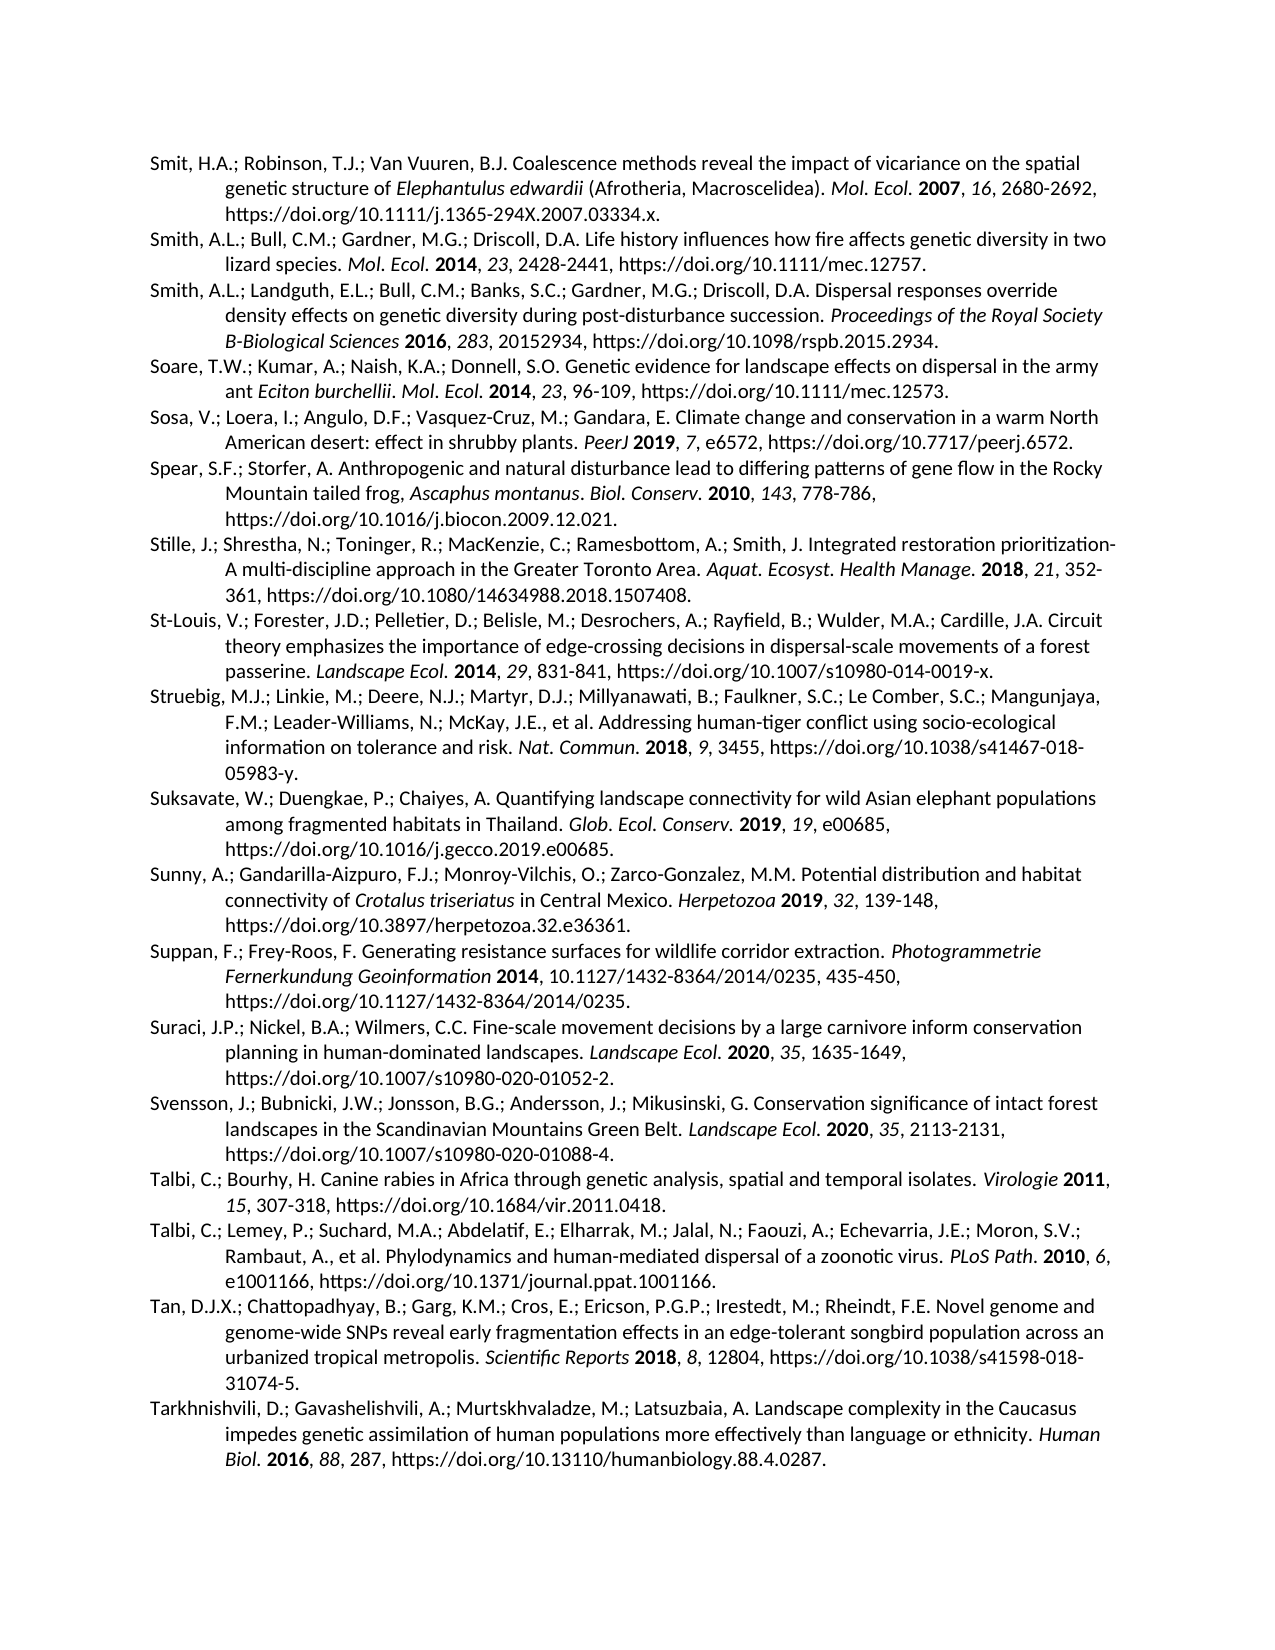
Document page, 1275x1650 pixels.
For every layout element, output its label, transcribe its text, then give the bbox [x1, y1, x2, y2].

text Suraci, J.P.; Nickel, B.A.; Wilmers, C.C. Fine-scale movement decisions by a large carnivore inform conservation planning in human-dominated landscapes. Landscape Ecol. 2020, 35, 1635-1649, https://doi.org/10.1007/s10980-020-01052-2. [150, 1014, 1125, 1090]
text Suppan, F.; Frey-Roos, F. Generating resistance surfaces for wildlife corridor extraction. Photogrammetrie Fernerkundung Geoinformation 2014, 10.1127/1432-8364/2014/0235, 435-450, https://doi.org/10.1127/1432-8364/2014/0235. [150, 938, 1125, 1014]
text Struebig, M.J.; Linkie, M.; Deere, N.J.; Martyr, D.J.; Millyanawati, B.; Faulkner, S.C.; Le Comber, S.C.; Mangunjaya, F.M.; Leader-Williams, N.; McKay, J.E., et al. Addressing human-tiger conflict using socio-ecological information on tolerance and risk. Nat. Commun. 2018, 9, 3455, https://doi.org/10.1038/s41467-018-05983-y. [150, 684, 1125, 785]
text Smith, A.L.; Bull, C.M.; Gardner, M.G.; Driscoll, D.A. Life history influences how fire affects genetic diversity in two lizard species. Mol. Ecol. 2014, 23, 2428-2441, https://doi.org/10.1111/mec.12757. [150, 226, 1125, 277]
text Svensson, J.; Bubnicki, J.W.; Jonsson, B.G.; Andersson, J.; Mikusinski, G. Conservation significance of intact forest landscapes in the Scandinavian Mountains Green Belt. Landscape Ecol. 2020, 35, 2113-2131, https://doi.org/10.1007/s10980-020-01088-4. [150, 1090, 1125, 1167]
text Smith, A.L.; Landguth, E.L.; Bull, C.M.; Banks, S.C.; Gardner, M.G.; Driscoll, D.A. Dispersal responses override density effects on genetic diversity during post-disturbance succession. Proceedings of the Royal Society B-Biological Sciences 2016, 283, 20152934, https://doi.org/10.1098/rspb.2015.2934. [150, 277, 1125, 353]
text Soare, T.W.; Kumar, A.; Naish, K.A.; Donnell, S.O. Genetic evidence for landscape effects on dispersal in the army ant Eciton burchellii. Mol. Ecol. 2014, 23, 96-109, https://doi.org/10.1111/mec.12573. [150, 353, 1125, 404]
text Talbi, C.; Lemey, P.; Suchard, M.A.; Abdelatif, E.; Elharrak, M.; Jalal, N.; Faouzi, A.; Echevarria, J.E.; Moron, S.V.; Rambaut, A., et al. Phylodynamics and human-mediated dispersal of a zoonotic virus. PLoS Path. 2010, 6, e1001166, https://doi.org/10.1371/journal.ppat.1001166. [150, 1217, 1125, 1294]
text St-Louis, V.; Forester, J.D.; Pelletier, D.; Belisle, M.; Desrochers, A.; Rayfield, B.; Wulder, M.A.; Cardille, J.A. Circuit theory emphasizes the importance of edge-crossing decisions in dispersal-scale movements of a forest passerine. Landscape Ecol. 2014, 29, 831-841, https://doi.org/10.1007/s10980-014-0019-x. [150, 607, 1125, 684]
text Sunny, A.; Gandarilla-Aizpuro, F.J.; Monroy-Vilchis, O.; Zarco-Gonzalez, M.M. Potential distribution and habitat connectivity of Crotalus triseriatus in Central Mexico. Herpetozoa 2019, 32, 139-148, https://doi.org/10.3897/herpetozoa.32.e36361. [150, 862, 1125, 938]
text Stille, J.; Shrestha, N.; Toninger, R.; MacKenzie, C.; Ramesbottom, A.; Smith, J. Integrated restoration prioritization-A multi-discipline approach in the Greater Toronto Area. Aquat. Ecosyst. Health Manage. 2018, 21, 352-361, https://doi.org/10.1080/14634988.2018.1507408. [150, 531, 1125, 607]
text Sosa, V.; Loera, I.; Angulo, D.F.; Vasquez-Cruz, M.; Gandara, E. Climate change and conservation in a warm North American desert: effect in shrubby plants. PeerJ 2019, 7, e6572, https://doi.org/10.7717/peerj.6572. [150, 404, 1125, 455]
text Talbi, C.; Bourhy, H. Canine rabies in Africa through genetic analysis, spatial and temporal isolates. Virologie 2011, 15, 307-318, https://doi.org/10.1684/vir.2011.0418. [150, 1167, 1125, 1217]
text Suksavate, W.; Duengkae, P.; Chaiyes, A. Quantifying landscape connectivity for wild Asian elephant populations among fragmented habitats in Thailand. Glob. Ecol. Conserv. 2019, 19, e00685, https://doi.org/10.1016/j.gecco.2019.e00685. [150, 785, 1125, 862]
text Spear, S.F.; Storfer, A. Anthropogenic and natural disturbance lead to differing patterns of gene flow in the Rocky Mountain tailed frog, Ascaphus montanus. Biol. Conserv. 2010, 143, 778-786, https://doi.org/10.1016/j.biocon.2009.12.021. [150, 455, 1125, 531]
text Tan, D.J.X.; Chattopadhyay, B.; Garg, K.M.; Cros, E.; Ericson, P.G.P.; Irestedt, M.; Rheindt, F.E. Novel genome and genome-wide SNPs reveal early fragmentation effects in an edge-tolerant songbird population across an urbanized tropical metropolis. Scientific Reports 2018, 8, 12804, https://doi.org/10.1038/s41598-018-31074-5. [150, 1294, 1125, 1395]
text Smit, H.A.; Robinson, T.J.; Van Vuuren, B.J. Coalescence methods reveal the impact of vicariance on the spatial genetic structure of Elephantulus edwardii (Afrotheria, Macroscelidea). Mol. Ecol. 2007, 16, 2680-2692, https://doi.org/10.1111/j.1365-294X.2007.03334.x. [150, 150, 1125, 226]
text Tarkhnishvili, D.; Gavashelishvili, A.; Murtskhvaladze, M.; Latsuzbaia, A. Landscape complexity in the Caucasus impedes genetic assimilation of human populations more effectively than language or ethnicity. Human Biol. 2016, 88, 287, https://doi.org/10.13110/humanbiology.88.4.0287. [150, 1395, 1125, 1472]
